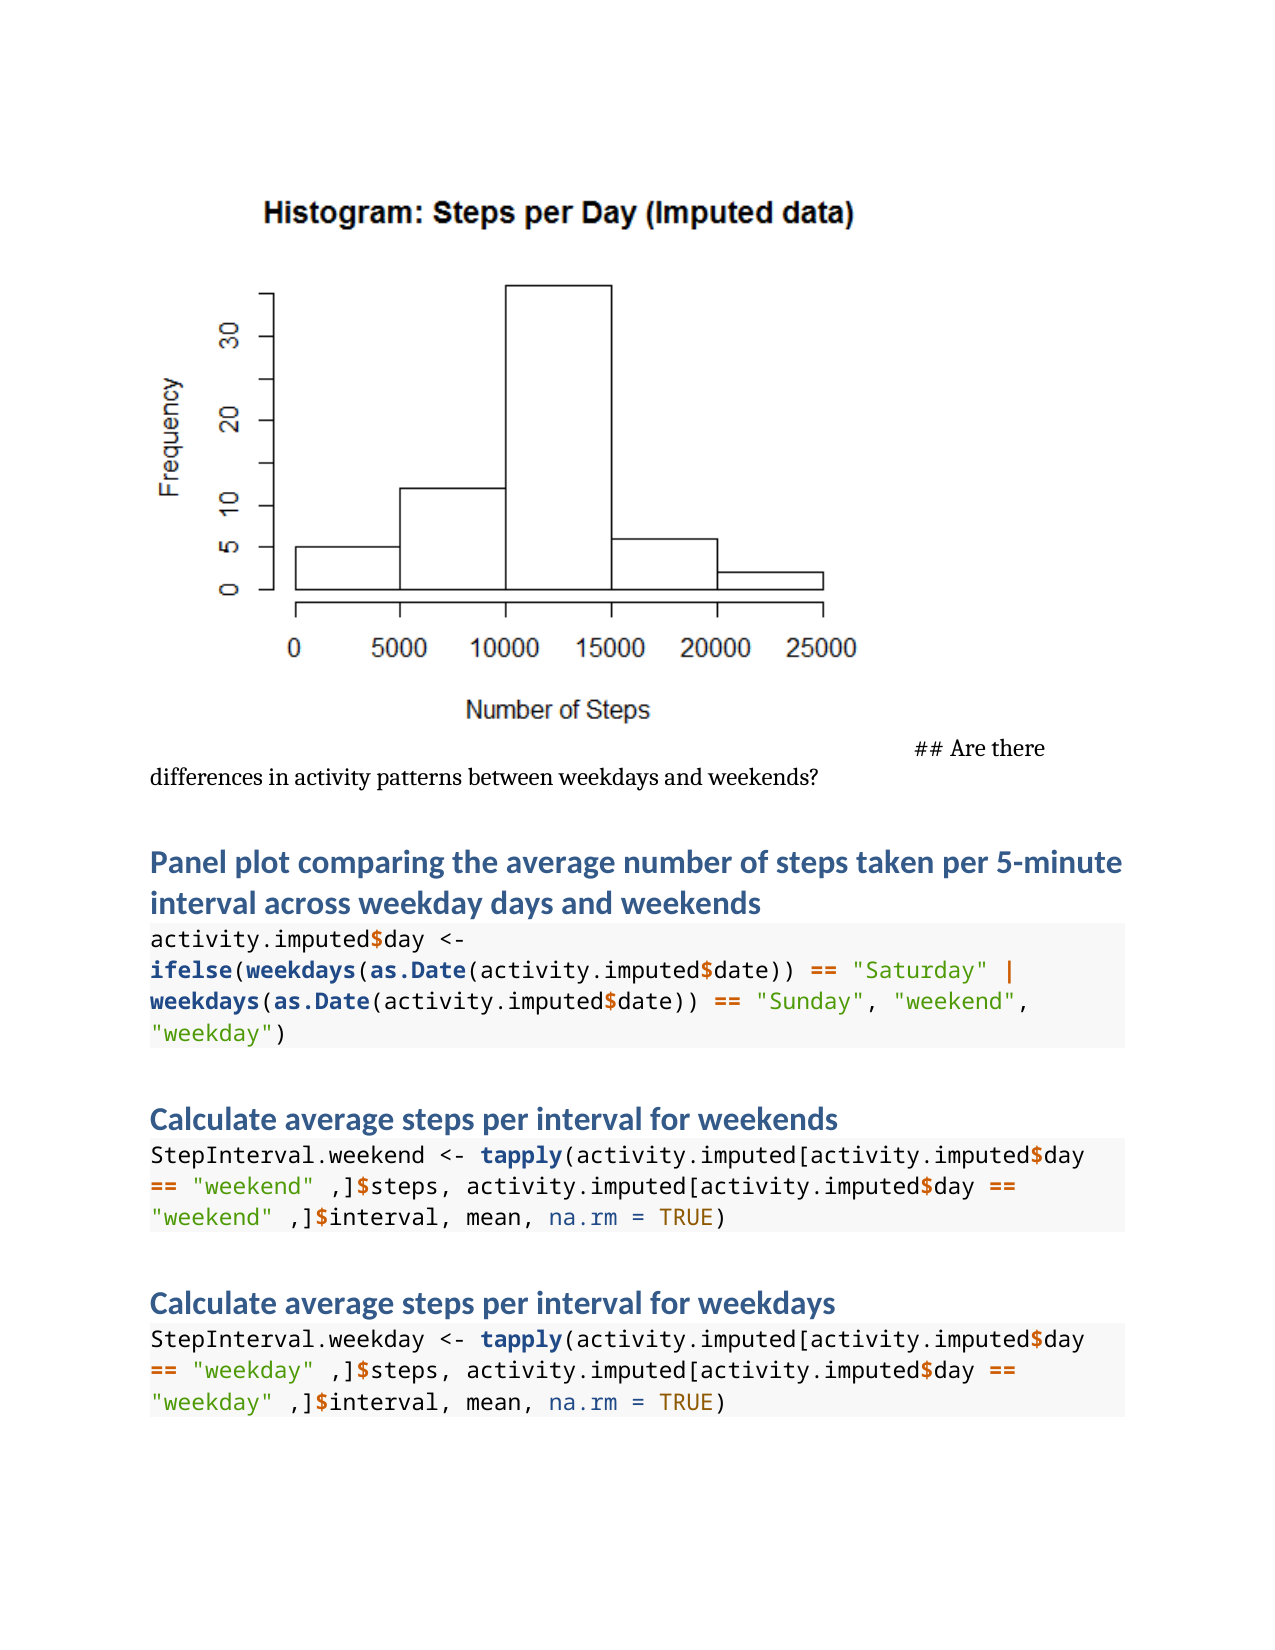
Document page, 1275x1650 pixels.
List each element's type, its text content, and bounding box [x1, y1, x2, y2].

subtitle Calculate average steps per interval for weekdays [150, 1282, 1125, 1323]
picture [150, 150, 908, 757]
subtitle Calculate average steps per interval for weekends [150, 1098, 1125, 1138]
text StepInterval.weekend <- tapply(activity.imputed[activity.imputed$day == "weekend" ,]$steps, activity.imputed[activity.imputed$day == "weekend" ,]$interval, mean, na.rm = TRUE) [150, 1138, 1125, 1232]
text activity.imputed$day <- ifelse(weekdays(as.Date(activity.imputed$date)) == "Saturday" | weekdays(as.Date(activity.imputed$date)) == "Sunday", "weekend", "weekday") [287, 923, 1125, 1048]
text StepInterval.weekday <- tapply(activity.imputed[activity.imputed$day == "weekday" ,]$steps, activity.imputed[activity.imputed$day == "weekday" ,]$interval, mean, na.rm = TRUE) [727, 1323, 1125, 1417]
subtitle Panel plot comparing the average number of steps taken per 5-minute interval across weekday days and weekends [150, 841, 1125, 923]
